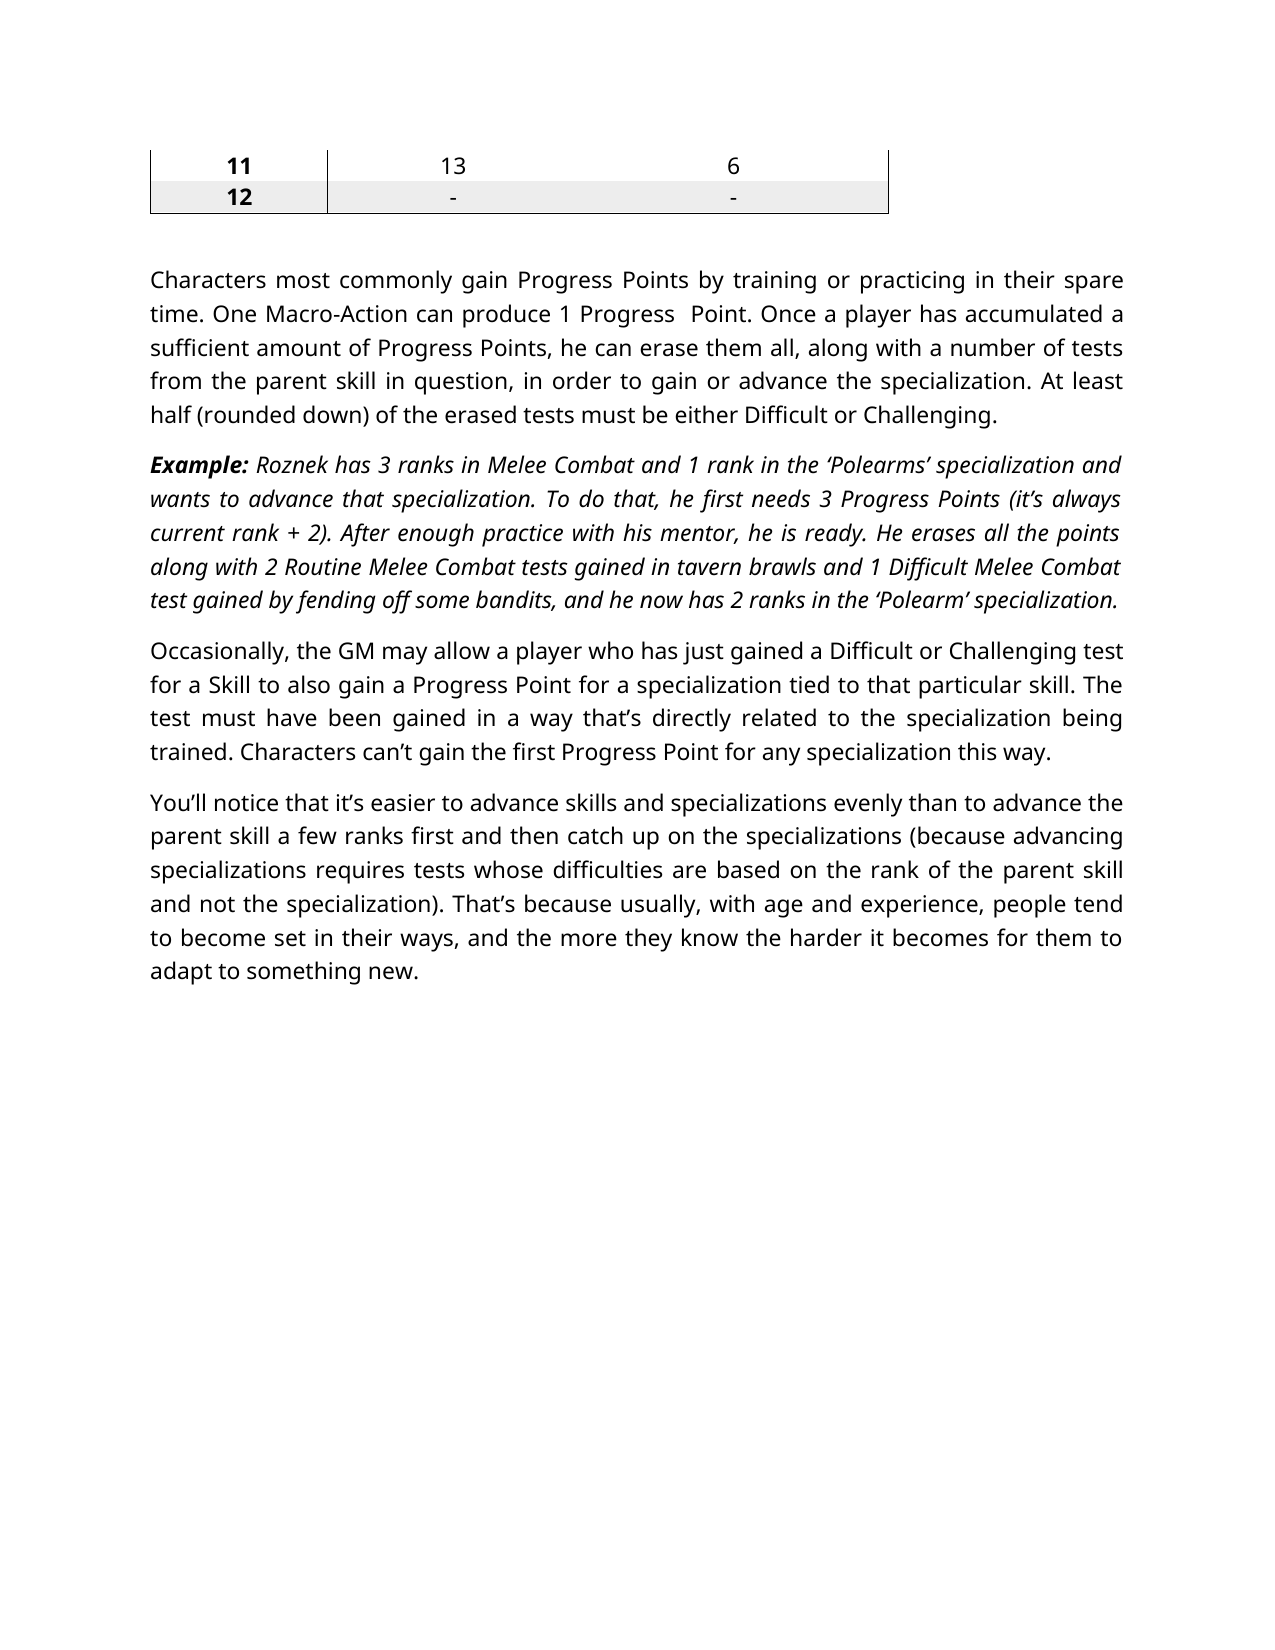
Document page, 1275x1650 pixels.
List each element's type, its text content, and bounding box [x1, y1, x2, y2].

text Example: Roznek has 3 ranks in Melee Combat and 1 rank in the ‘Polearms’ specialization and wants to advance that specialization. To do that, he first needs 3 Progress Points (it’s always current rank + 2). After enough practice with his mentor, he is ready. He erases all the points along with 2 Routine Melee Combat tests gained in tavern brawls and 1 Difficult Melee Combat test gained by fending off some bandits, and he now has 2 ranks in the ‘Polearm’ specialization. [150, 449, 1125, 616]
table_cell - [578, 181, 888, 212]
table_cell 6 [578, 150, 888, 181]
table_cell 11 [151, 150, 327, 181]
table_cell 13 [328, 150, 578, 181]
text You’ll notice that it’s easier to advance skills and specializations evenly than to advance the parent skill a few ranks first and then catch up on the specializations (because advancing specializations requires tests whose difficulties are based on the rank of the parent skill and not the specialization). That’s because usually, with age and experience, people tend to become set in their ways, and the more they know the harder it becomes for them to adapt to something new. [150, 786, 1125, 986]
text Occasionally, the GM may allow a player who has just gained a Difficult or Challenging test for a Skill to also gain a Progress Point for a specialization tied to that particular skill. The test must have been gained in a way that’s directly related to the specialization being trained. Characters can’t gain the first Progress Point for any specialization this way. [150, 635, 1125, 767]
table_cell 12 [151, 181, 327, 212]
text Characters most commonly gain Progress Points by training or practicing in their spare time. One Macro-Action can produce 1 Progress Point. Once a player has accumulated a sufficient amount of Progress Points, he can erase them all, along with a number of tests from the parent skill in question, in order to gain or advance the specialization. At least half (rounded down) of the erased tests must be either Difficult or Challenging. [150, 264, 1125, 430]
table_cell - [328, 181, 578, 212]
